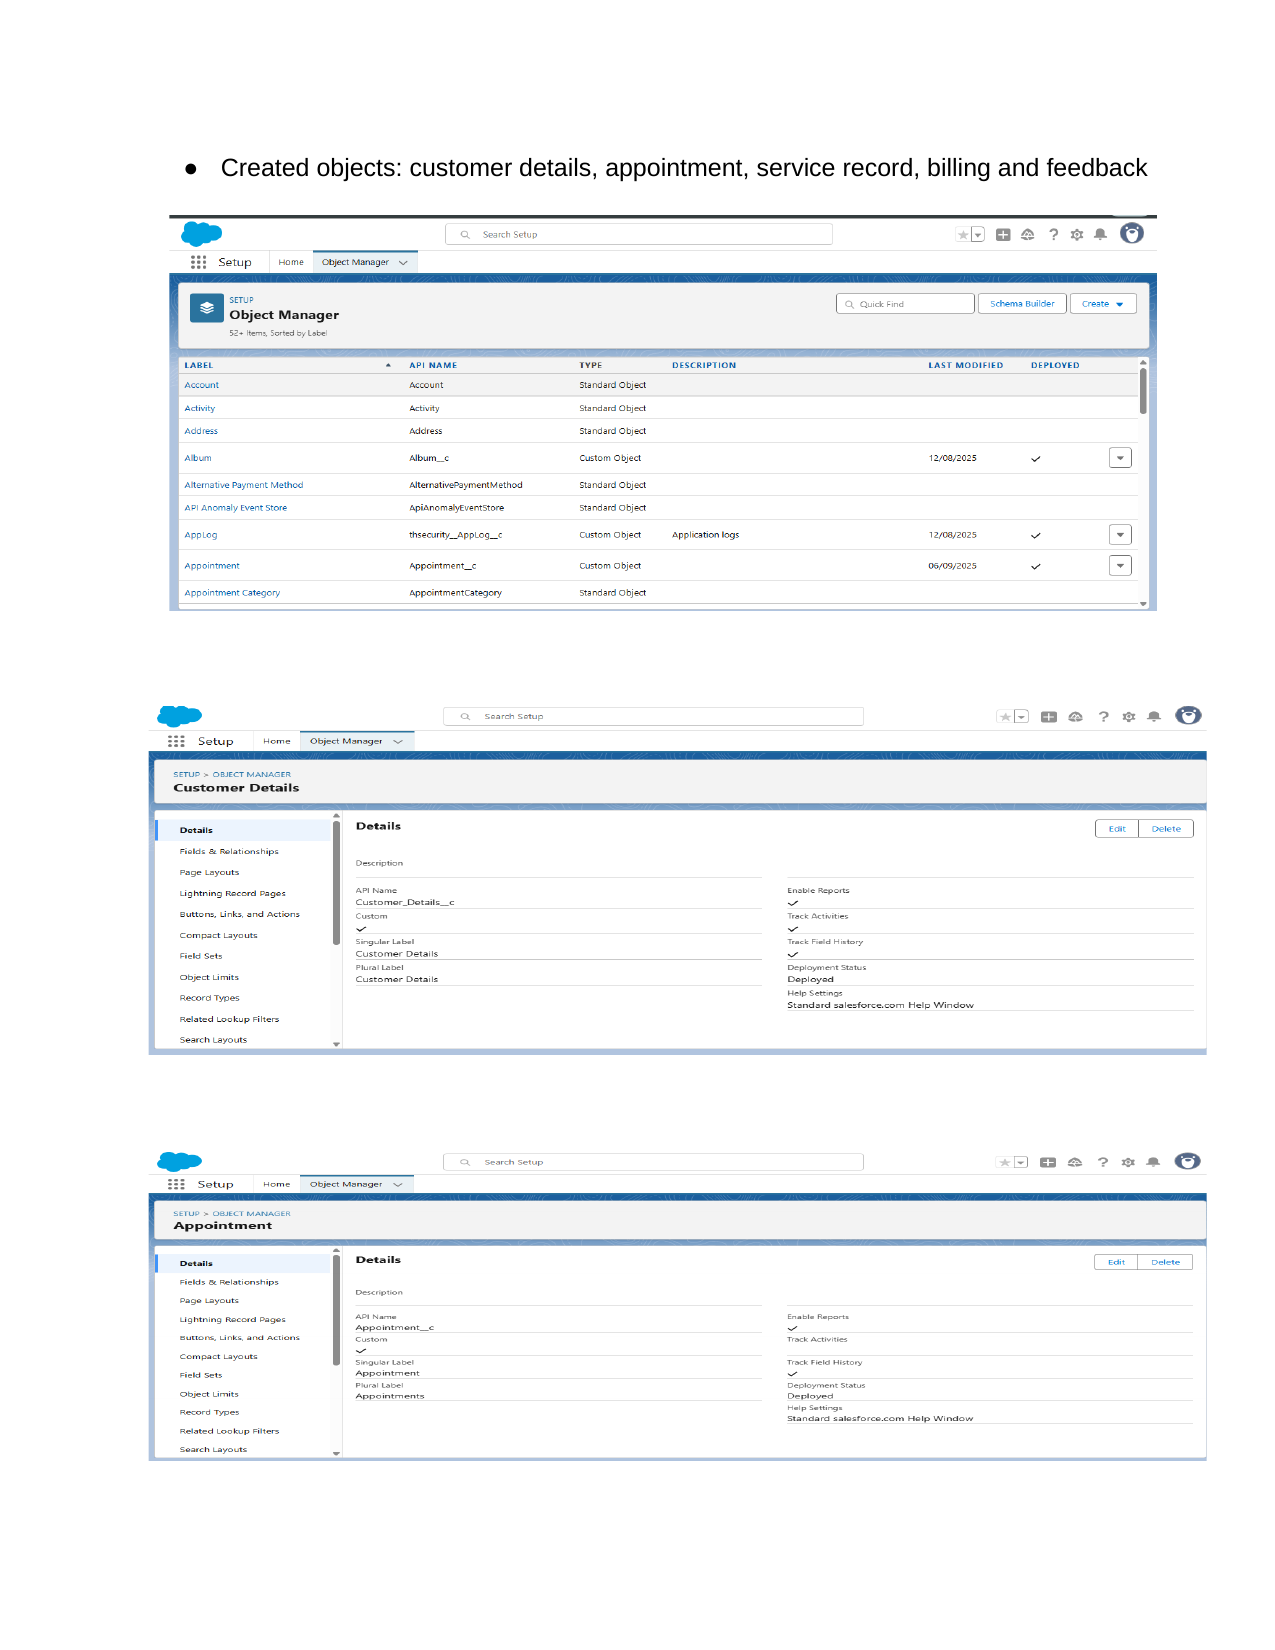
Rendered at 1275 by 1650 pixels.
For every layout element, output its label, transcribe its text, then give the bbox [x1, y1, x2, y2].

picture [148, 706, 1207, 1055]
list Created objects: customer details, appointment, service record, billing and feedback [183, 153, 1168, 182]
picture [148, 1150, 1207, 1461]
picture [169, 215, 1157, 611]
